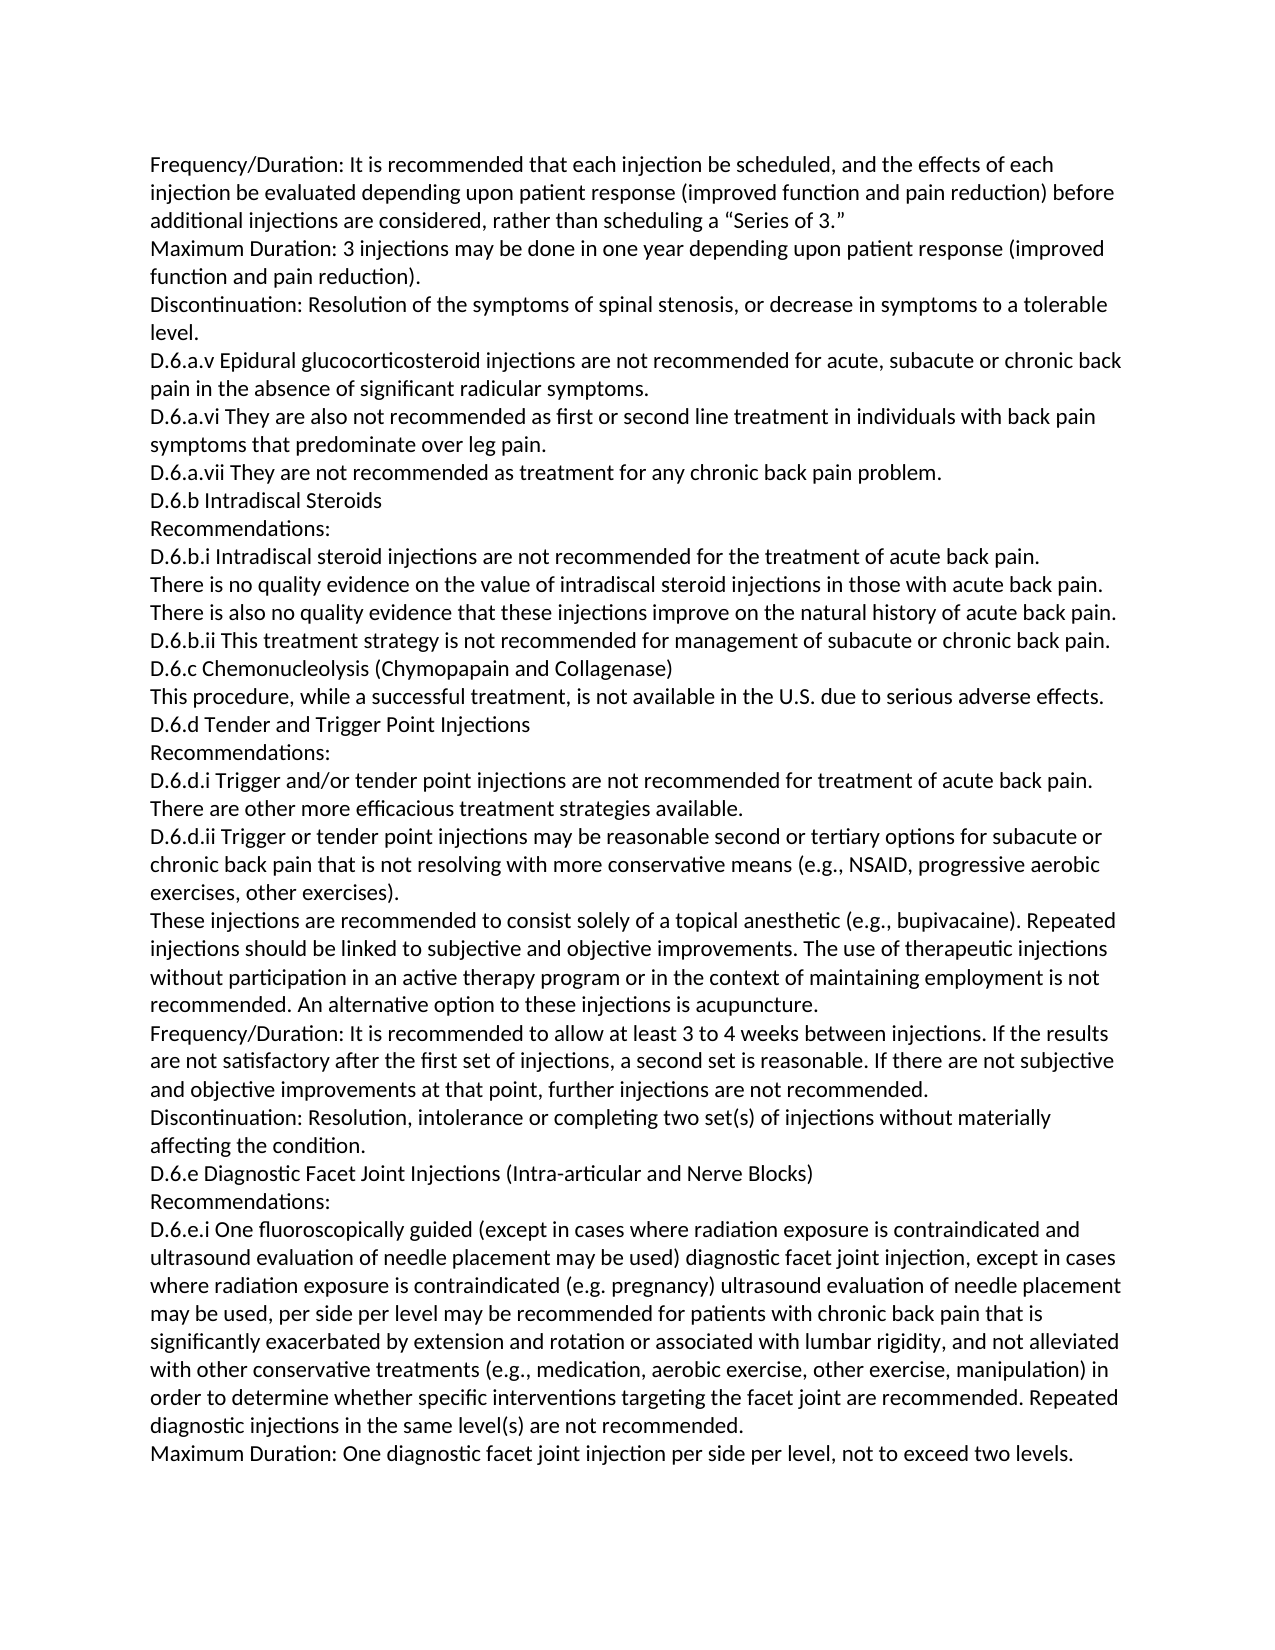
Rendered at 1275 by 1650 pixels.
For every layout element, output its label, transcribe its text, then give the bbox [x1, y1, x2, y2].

text Discontinuation: Resolution of the symptoms of spinal stenosis, or decrease in symptoms to a tolerable level. [150, 290, 1125, 346]
text D.6.c Chemonucleolysis (Chymopapain and Collagenase) [150, 654, 1125, 682]
text D.6.a.vi They are also not recommended as first or second line treatment in individuals with back pain symptoms that predominate over leg pain. [150, 402, 1125, 458]
text D.6.e Diagnostic Facet Joint Injections (Intra-articular and Nerve Blocks) [150, 1159, 1125, 1187]
text Recommendations: [150, 738, 1125, 766]
text There is no quality evidence on the value of intradiscal steroid injections in those with acute back pain. There is also no quality evidence that these injections improve on the natural history of acute back pain. [150, 570, 1125, 626]
text D.6.b Intradiscal Steroids [150, 486, 1125, 514]
text D.6.d Tender and Trigger Point Injections [150, 710, 1125, 738]
text D.6.a.v Epidural glucocorticosteroid injections are not recommended for acute, subacute or chronic back pain in the absence of significant radicular symptoms. [150, 346, 1125, 402]
text Maximum Duration: One diagnostic facet joint injection per side per level, not to exceed two levels. [150, 1439, 1125, 1467]
text This procedure, while a successful treatment, is not available in the U.S. due to serious adverse effects. [150, 682, 1125, 710]
text Frequency/Duration: It is recommended to allow at least 3 to 4 weeks between injections. If the results are not satisfactory after the first set of injections, a second set is reasonable. If there are not subjective and objective improvements at that point, further injections are not recommended. [150, 1019, 1125, 1103]
text These injections are recommended to consist solely of a topical anesthetic (e.g., bupivacaine). Repeated injections should be linked to subjective and objective improvements. The use of therapeutic injections without participation in an active therapy program or in the context of maintaining employment is not recommended. An alternative option to these injections is acupuncture. [150, 907, 1125, 1019]
text D.6.a.vii They are not recommended as treatment for any chronic back pain problem. [150, 458, 1125, 486]
text Maximum Duration: 3 injections may be done in one year depending upon patient response (improved function and pain reduction). [150, 234, 1125, 290]
text D.6.d.i Trigger and/or tender point injections are not recommended for treatment of acute back pain. There are other more efficacious treatment strategies available. [150, 766, 1125, 822]
text Recommendations: [150, 514, 1125, 542]
text D.6.b.i Intradiscal steroid injections are not recommended for the treatment of acute back pain. [150, 542, 1125, 570]
text D.6.b.ii This treatment strategy is not recommended for management of subacute or chronic back pain. [150, 626, 1125, 654]
text Recommendations: [150, 1187, 1125, 1215]
text Discontinuation: Resolution, intolerance or completing two set(s) of injections without materially affecting the condition. [150, 1103, 1125, 1159]
text D.6.e.i One fluoroscopically guided (except in cases where radiation exposure is contraindicated and ultrasound evaluation of needle placement may be used) diagnostic facet joint injection, except in cases where radiation exposure is contraindicated (e.g. pregnancy) ultrasound evaluation of needle placement may be used, per side per level may be recommended for patients with chronic back pain that is significantly exacerbated by extension and rotation or associated with lumbar rigidity, and not alleviated with other conservative treatments (e.g., medication, aerobic exercise, other exercise, manipulation) in order to determine whether specific interventions targeting the facet joint are recommended. Repeated diagnostic injections in the same level(s) are not recommended. [150, 1215, 1125, 1439]
text D.6.d.ii Trigger or tender point injections may be reasonable second or tertiary options for subacute or chronic back pain that is not resolving with more conservative means (e.g., NSAID, progressive aerobic exercises, other exercises). [150, 822, 1125, 907]
